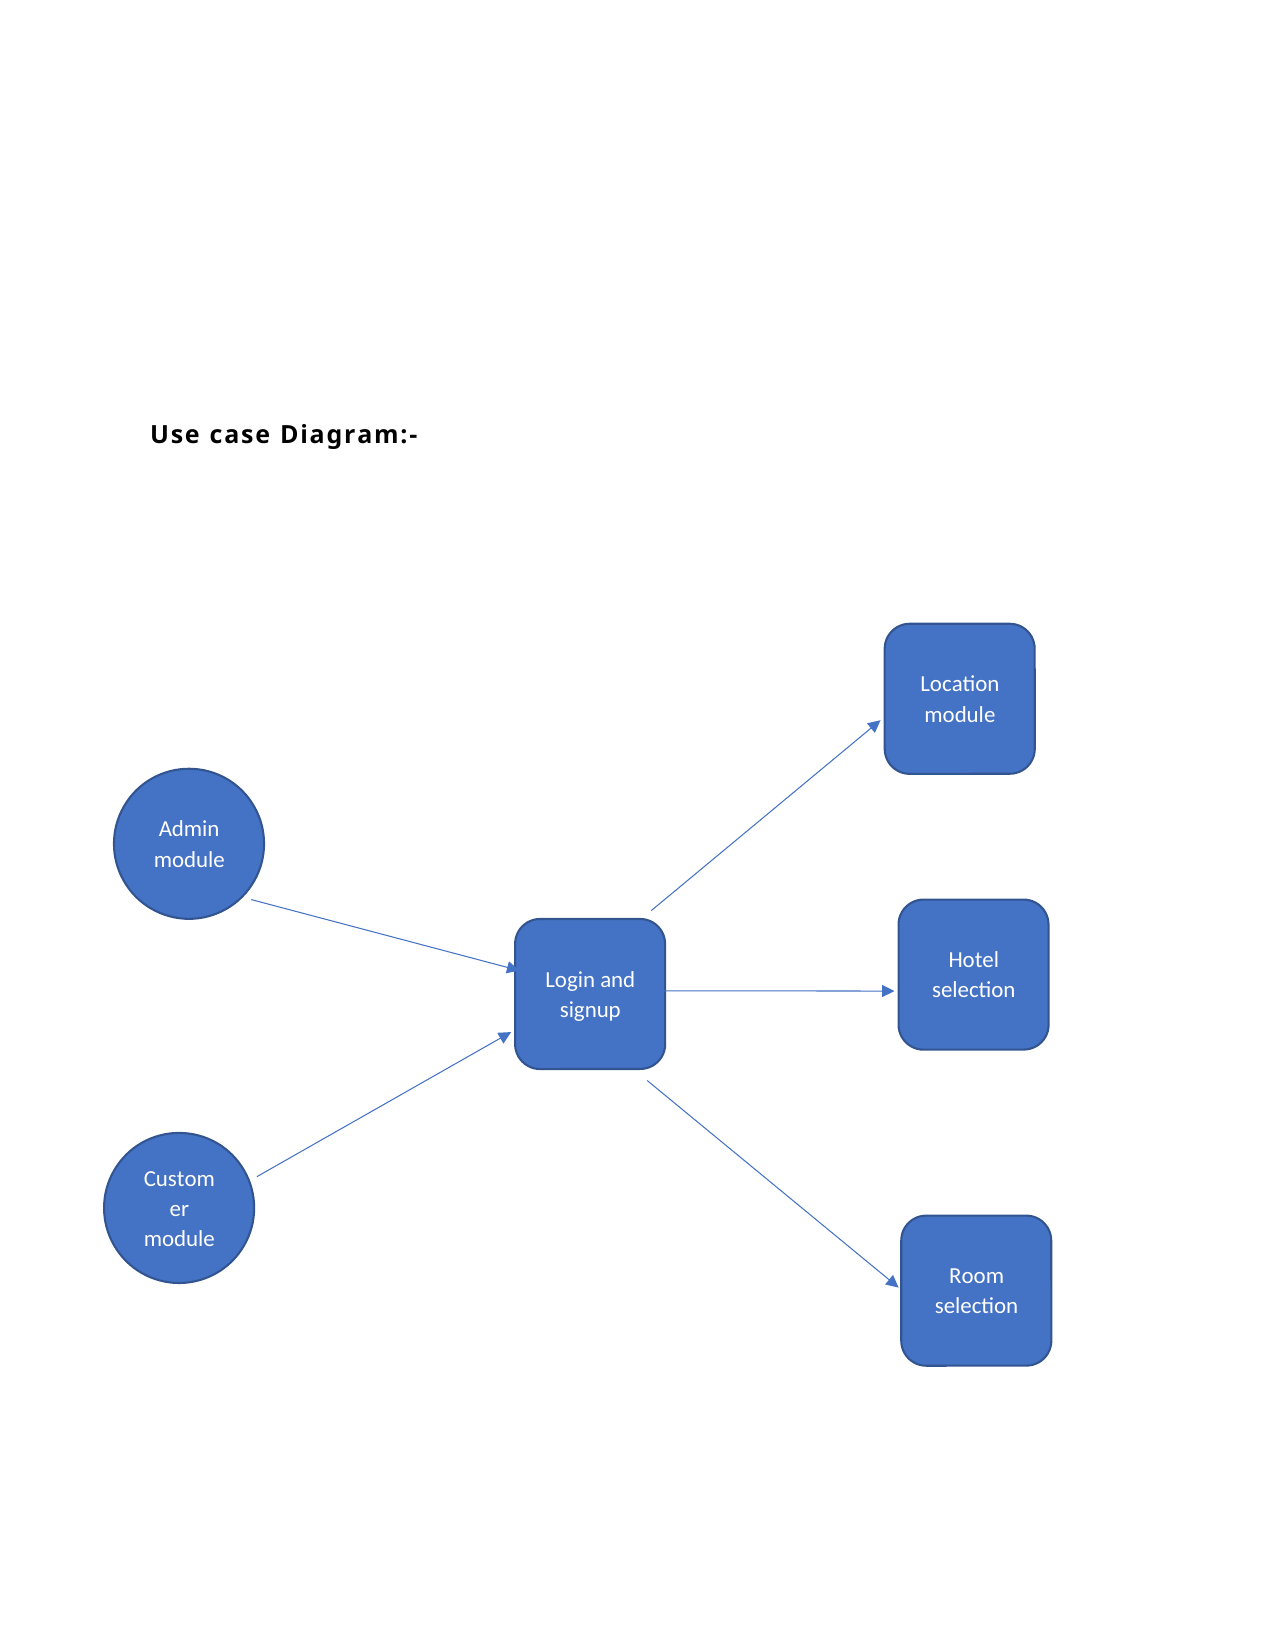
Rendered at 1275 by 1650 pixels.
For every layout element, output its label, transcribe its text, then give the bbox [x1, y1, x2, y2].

text Use case Diagram:- [150, 417, 1125, 451]
